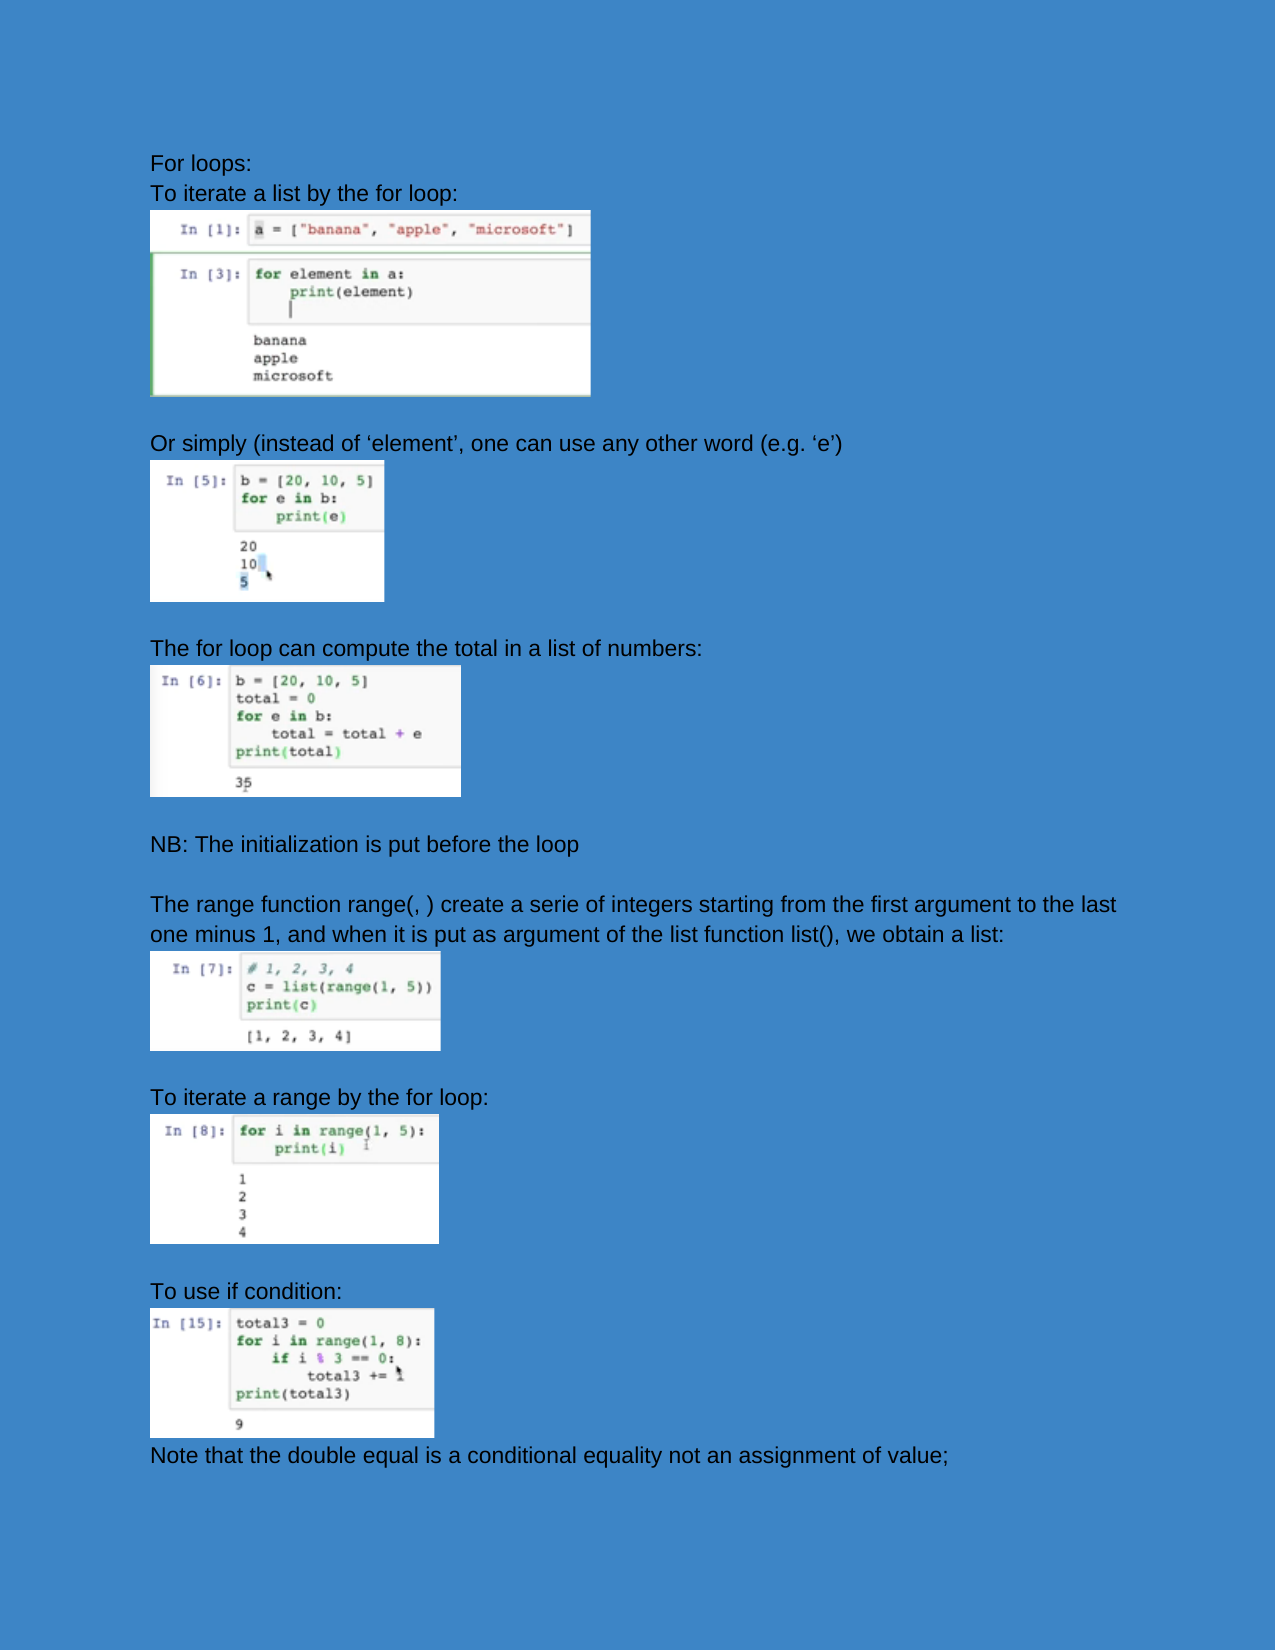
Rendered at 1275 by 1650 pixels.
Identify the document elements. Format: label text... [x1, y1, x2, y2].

picture [150, 460, 385, 602]
text Or simply (instead of ‘element’, one can use any other word (e.g. ‘e’) [150, 430, 1125, 457]
picture [150, 1114, 439, 1244]
text NB: The initialization is put before the loop [150, 831, 1125, 857]
text Note that the double equal is a conditional equality not an assignment of value; [150, 1442, 1125, 1468]
picture [150, 210, 591, 397]
text The range function range(, ) create a serie of integers starting from the first argument to the last one minus 1, and when it is put as argument of the list function list(), we obtain a list: [150, 891, 1125, 948]
text To use if condition: [150, 1278, 1125, 1304]
text For loops: [150, 150, 1125, 176]
picture [150, 1308, 435, 1438]
picture [150, 951, 441, 1051]
picture [150, 665, 461, 797]
text To iterate a list by the for loop: [150, 180, 1125, 207]
text The for loop can compute the total in a list of numbers: [150, 635, 1125, 662]
text To iterate a range by the for loop: [150, 1084, 1125, 1111]
